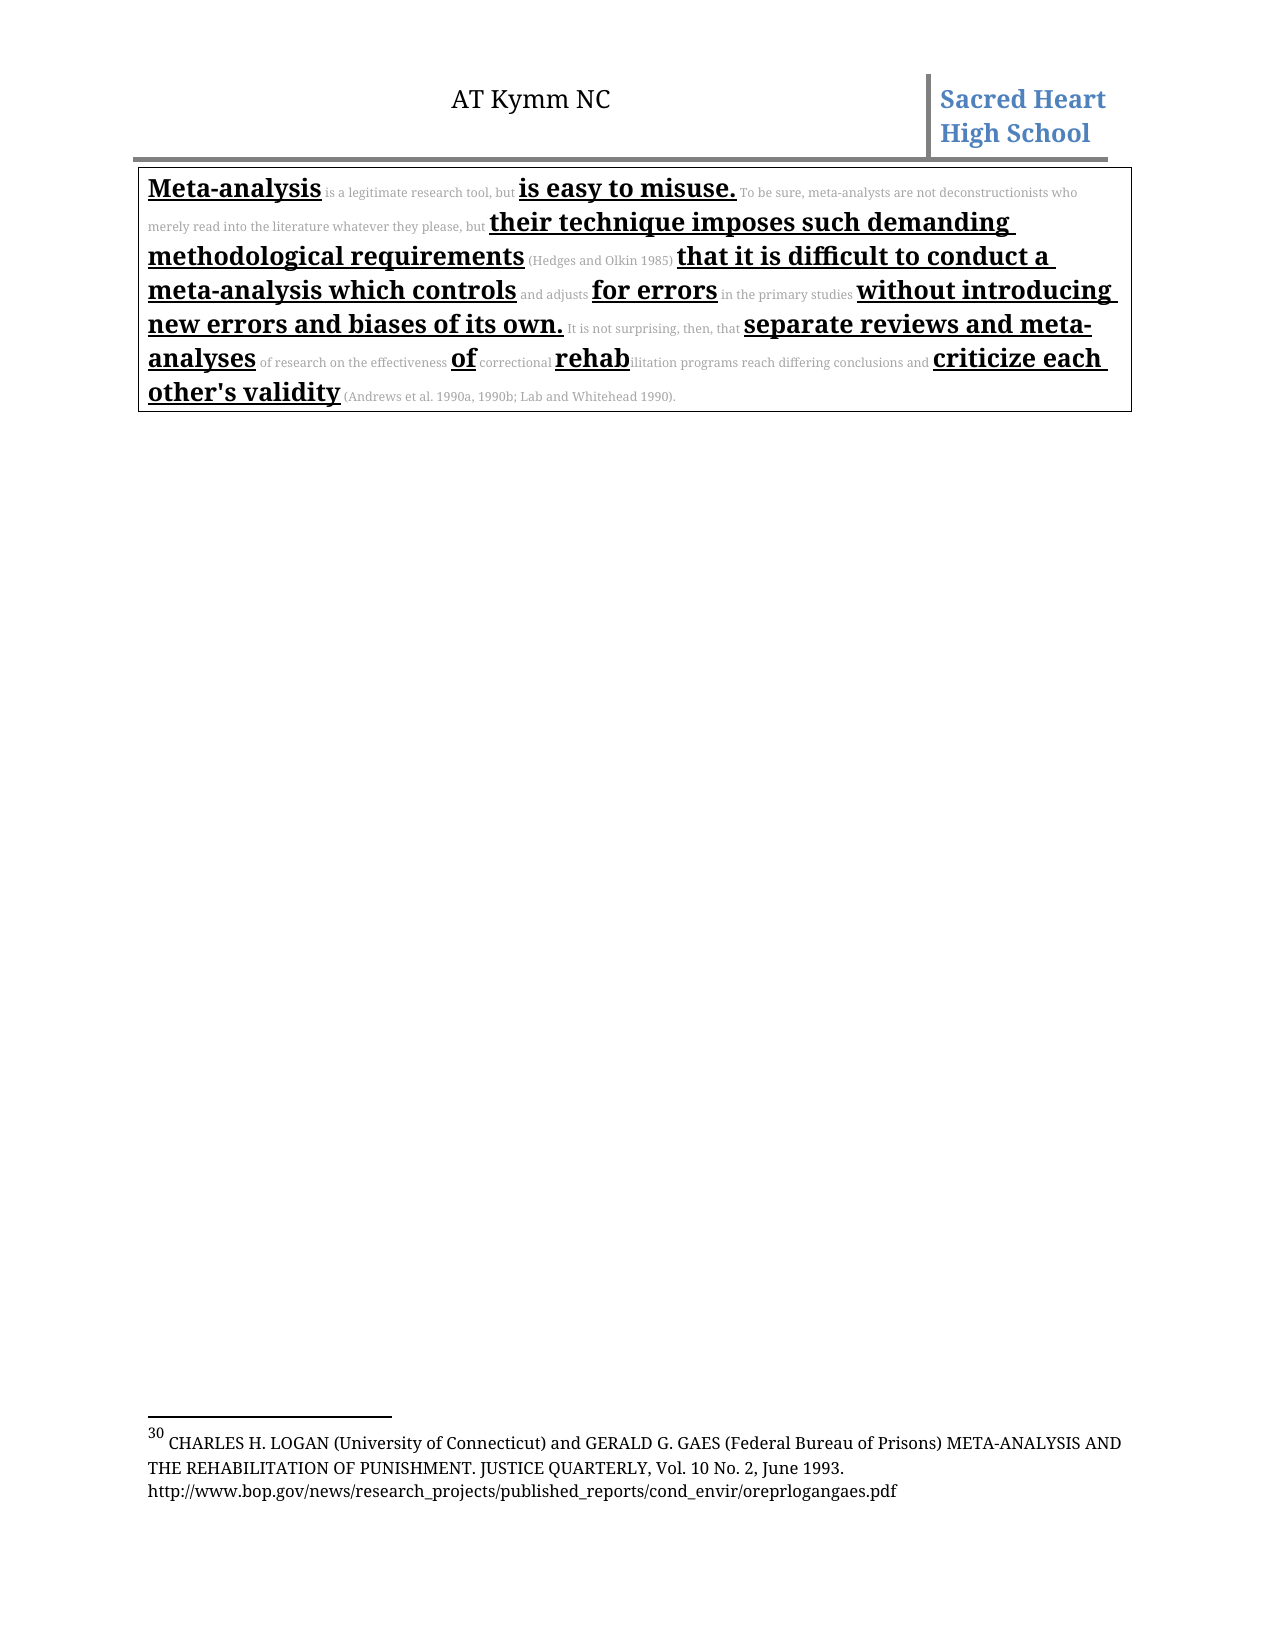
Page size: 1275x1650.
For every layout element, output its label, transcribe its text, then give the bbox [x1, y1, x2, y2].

text Meta-analysis is a legitimate research tool, but is easy to misuse. To be sure, meta-analysts are not deconstructionists who merely read into the literature whatever they please, but their technique imposes such demanding methodological requirements (Hedges and Olkin 1985) that it is difficult to conduct a meta-analysis which controls and adjusts for errors in the primary studies without introducing new errors and biases of its own. It is not surprising, then, that separate reviews and meta-analyses of research on the effectiveness of correctional rehabilitation programs reach differing conclusions and criticize each other's validity (Andrews et al. 1990a, 1990b; Lab and Whitehead 1990). [139, 168, 1131, 411]
